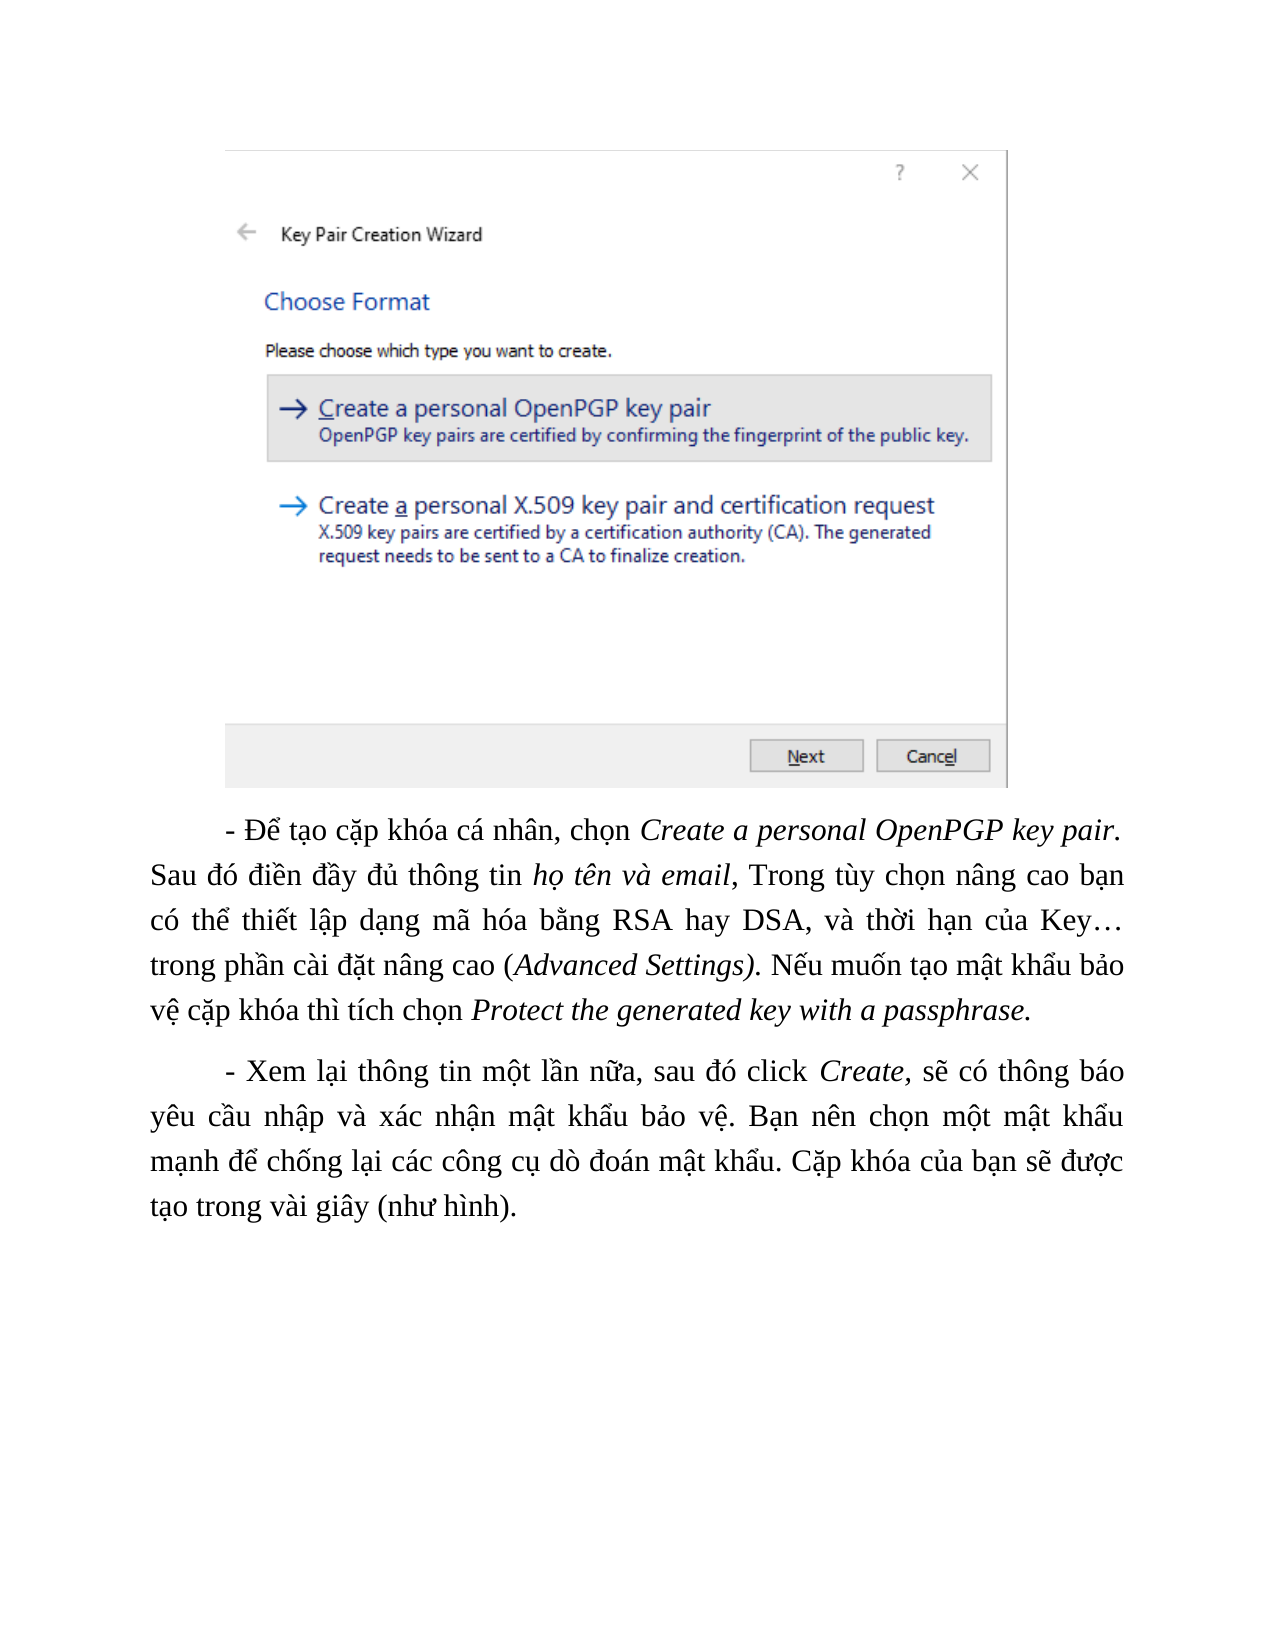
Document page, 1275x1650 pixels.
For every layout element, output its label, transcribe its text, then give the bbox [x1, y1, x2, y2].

text - Xem lại thông tin một lần nữa, sau đó click Create, sẽ có thông báo yêu cầu nhập và xác nhận mật khẩu bảo vệ. Bạn nên chọn một mật khẩu mạnh để chống lại các công cụ dò đoán mật khẩu. Cặp khóa của bạn sẽ được tạo trong vài giây (như hình). [150, 1052, 1125, 1223]
text - Để tạo cặp khóa cá nhân, chọn Create a personal OpenPGP key pair. Sau đó điền đầy đủ thông tin họ tên và email, Trong tùy chọn nâng cao bạn có thể thiết lập dạng mã hóa bằng RSA hay DSA, và thời hạn của Key…trong phần cài đặt nâng cao (Advanced Settings). Nếu muốn tạo mật khẩu bảo vệ cặp khóa thì tích chọn Protect the generated key with a passphrase. [150, 811, 1125, 1027]
picture [225, 150, 1008, 788]
